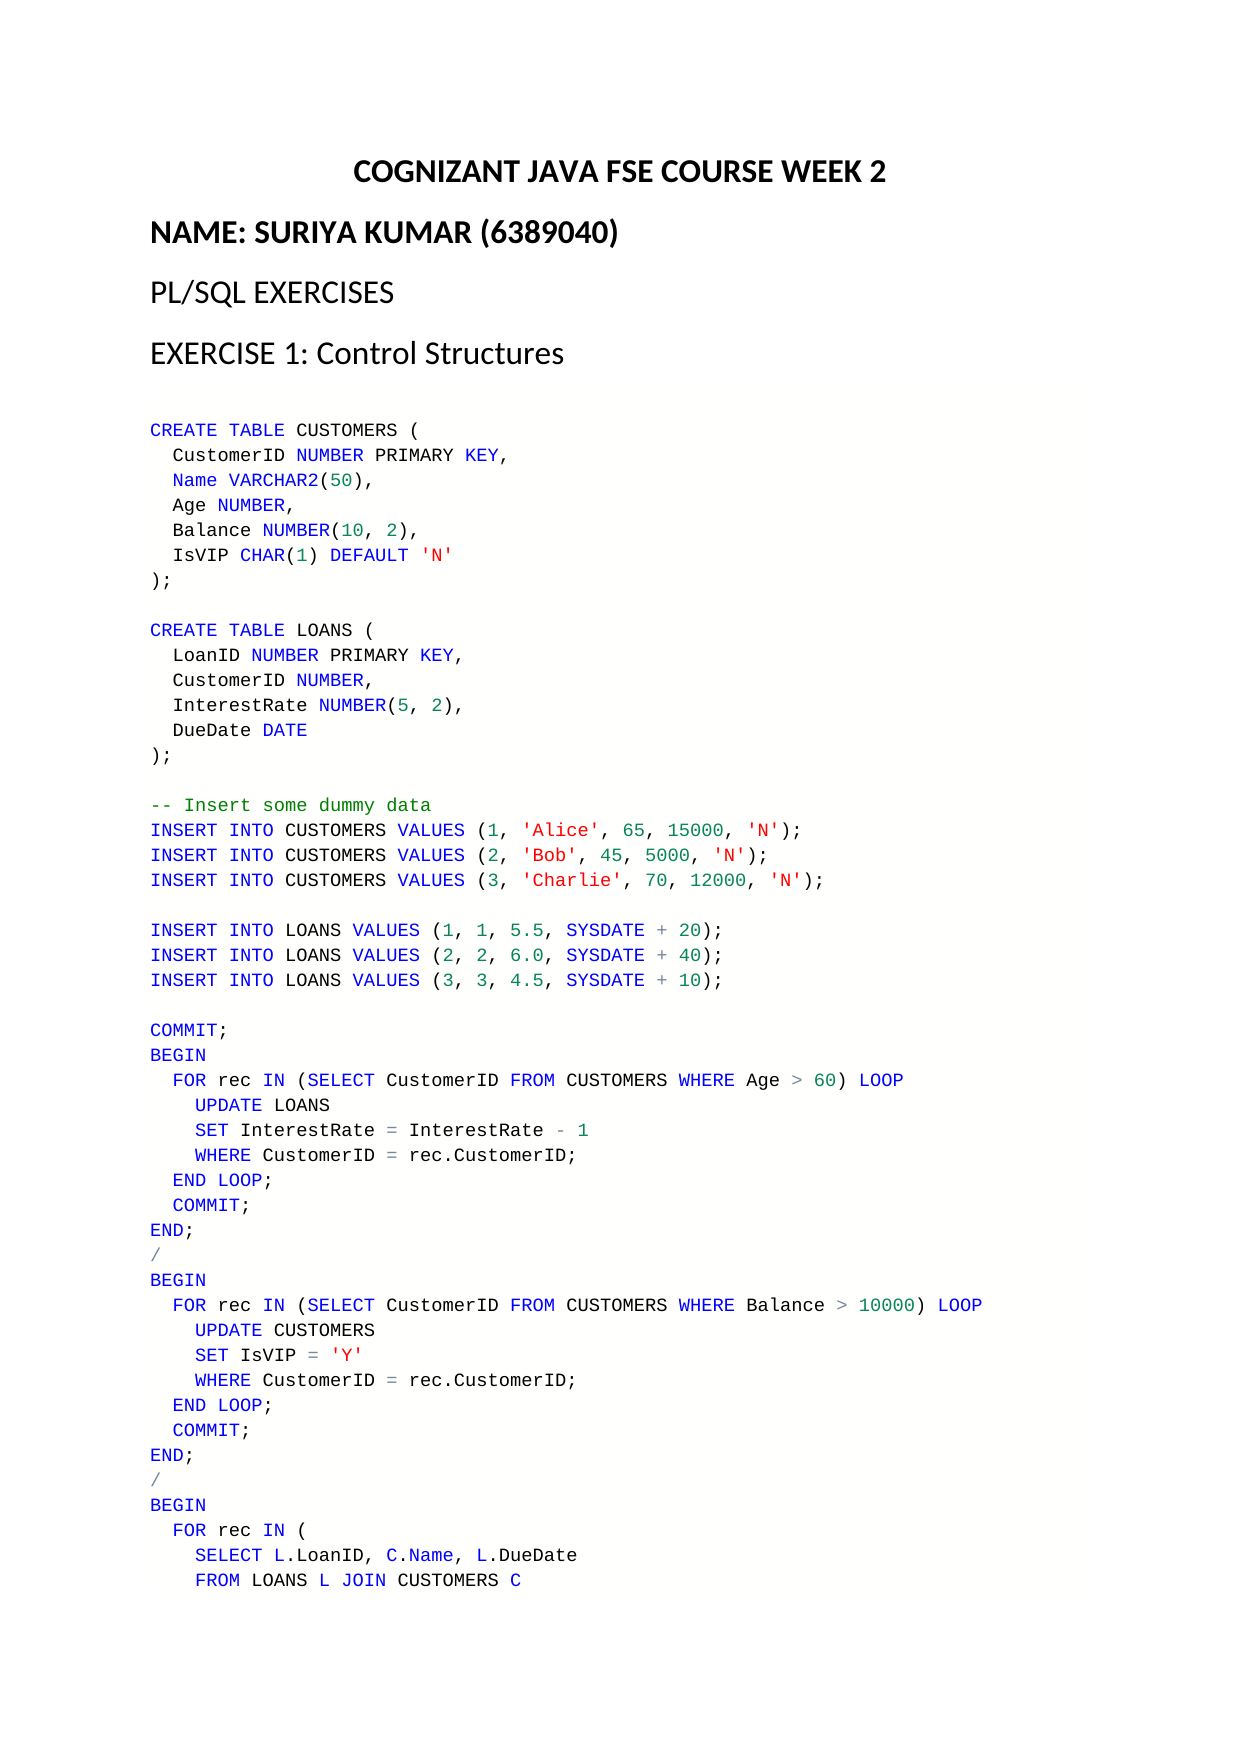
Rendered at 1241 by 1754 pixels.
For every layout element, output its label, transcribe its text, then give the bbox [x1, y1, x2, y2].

text SELECT L.LoanID, C.Name, L.DueDate [150, 1542, 1090, 1567]
text COMMIT; [150, 1017, 1090, 1042]
text LoanID NUMBER PRIMARY KEY, [150, 642, 1090, 667]
text / [150, 1467, 1090, 1492]
text END; [150, 1442, 1090, 1467]
text ); [150, 742, 1090, 767]
text FOR rec IN (SELECT CustomerID FROM CUSTOMERS WHERE Balance > 10000) LOOP [150, 1292, 1090, 1317]
text BEGIN [150, 1042, 1090, 1067]
text CREATE TABLE CUSTOMERS ( [150, 417, 1090, 442]
text FOR rec IN (SELECT CustomerID FROM CUSTOMERS WHERE Age > 60) LOOP [150, 1067, 1090, 1092]
text COMMIT; [150, 1192, 1090, 1217]
text END LOOP; [150, 1167, 1090, 1192]
text FOR rec IN ( [150, 1517, 1090, 1542]
text UPDATE LOANS [150, 1092, 1090, 1117]
text ); [150, 567, 1090, 592]
text NAME: SURIYA KUMAR (6389040) [150, 211, 1090, 251]
text BEGIN [150, 1267, 1090, 1292]
text FROM LOANS L JOIN CUSTOMERS C [150, 1567, 1090, 1592]
text INSERT INTO LOANS VALUES (2, 2, 6.0, SYSDATE + 40); [150, 942, 1090, 967]
text SET InterestRate = InterestRate - 1 [150, 1117, 1090, 1142]
text END; [150, 1217, 1090, 1242]
text COGNIZANT JAVA FSE COURSE WEEK 2 [150, 150, 1090, 191]
text InterestRate NUMBER(5, 2), [150, 692, 1090, 717]
text IsVIP CHAR(1) DEFAULT 'N' [150, 542, 1090, 567]
text INSERT INTO CUSTOMERS VALUES (2, 'Bob', 45, 5000, 'N'); [150, 842, 1090, 867]
text WHERE CustomerID = rec.CustomerID; [150, 1367, 1090, 1392]
text -- Insert some dummy data [150, 792, 1090, 817]
text UPDATE CUSTOMERS [150, 1317, 1090, 1342]
text Name VARCHAR2(50), [150, 467, 1090, 492]
text INSERT INTO LOANS VALUES (3, 3, 4.5, SYSDATE + 10); [150, 967, 1090, 992]
text END LOOP; [150, 1392, 1090, 1417]
text BEGIN [150, 1492, 1090, 1517]
text PL/SQL EXERCISES [150, 271, 1090, 312]
text SET IsVIP = 'Y' [150, 1342, 1090, 1367]
text COMMIT; [150, 1417, 1090, 1442]
text CustomerID NUMBER, [150, 667, 1090, 692]
text INSERT INTO CUSTOMERS VALUES (1, 'Alice', 65, 15000, 'N'); [150, 817, 1090, 842]
text Age NUMBER, [150, 492, 1090, 517]
text INSERT INTO LOANS VALUES (1, 1, 5.5, SYSDATE + 20); [150, 917, 1090, 942]
text / [150, 1242, 1090, 1267]
text DueDate DATE [150, 717, 1090, 742]
text INSERT INTO CUSTOMERS VALUES (3, 'Charlie', 70, 12000, 'N'); [150, 867, 1090, 892]
text Balance NUMBER(10, 2), [150, 517, 1090, 542]
text EXERCISE 1: Control Structures [150, 332, 1090, 373]
text CREATE TABLE LOANS ( [150, 617, 1090, 642]
text CustomerID NUMBER PRIMARY KEY, [150, 442, 1090, 467]
text WHERE CustomerID = rec.CustomerID; [150, 1142, 1090, 1167]
